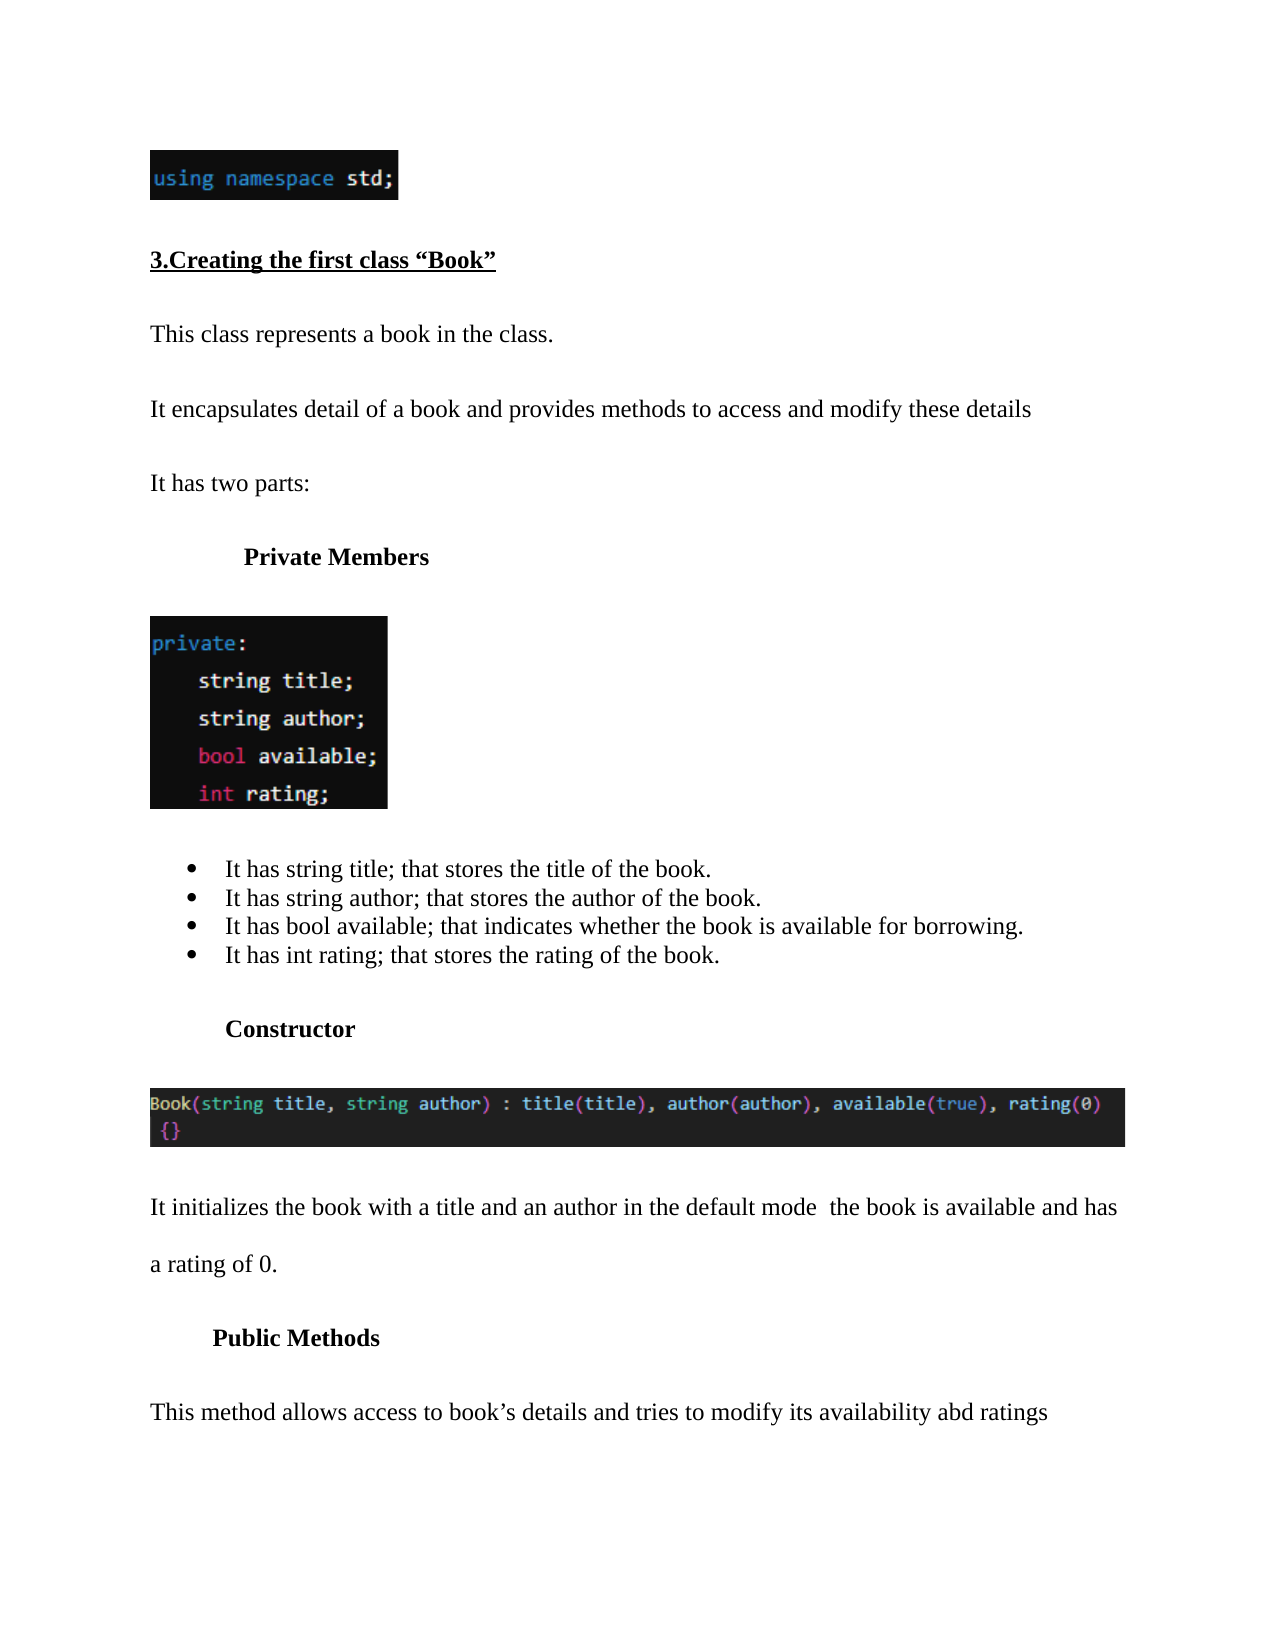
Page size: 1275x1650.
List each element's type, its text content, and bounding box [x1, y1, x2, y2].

picture [150, 150, 399, 200]
text It has two parts: [150, 468, 1125, 497]
text Private Members [150, 542, 1125, 571]
text It initializes the book with a title and an author in the default mode the book is available and has a rating of 0. [150, 1192, 1125, 1278]
list It has string author; that stores the author of the book. [187, 883, 1125, 911]
list It has int rating; that stores the rating of the book. [187, 940, 1125, 969]
text This method allows access to book’s details and tries to modify its availability abd ratings [150, 1397, 1125, 1426]
list It has string title; that stores the title of the book. [187, 854, 1125, 883]
picture [150, 1088, 1125, 1147]
text 3.Creating the first class “Book” [150, 245, 1125, 274]
text This class represents a book in the class. [150, 319, 1125, 348]
text Public Methods [150, 1323, 1125, 1352]
text It encapsulates detail of a book and provides methods to access and modify these details [150, 394, 1125, 422]
picture [150, 616, 388, 809]
list It has bool available; that indicates whether the book is available for borrowing. [187, 911, 1125, 940]
text Constructor [225, 1014, 1125, 1043]
